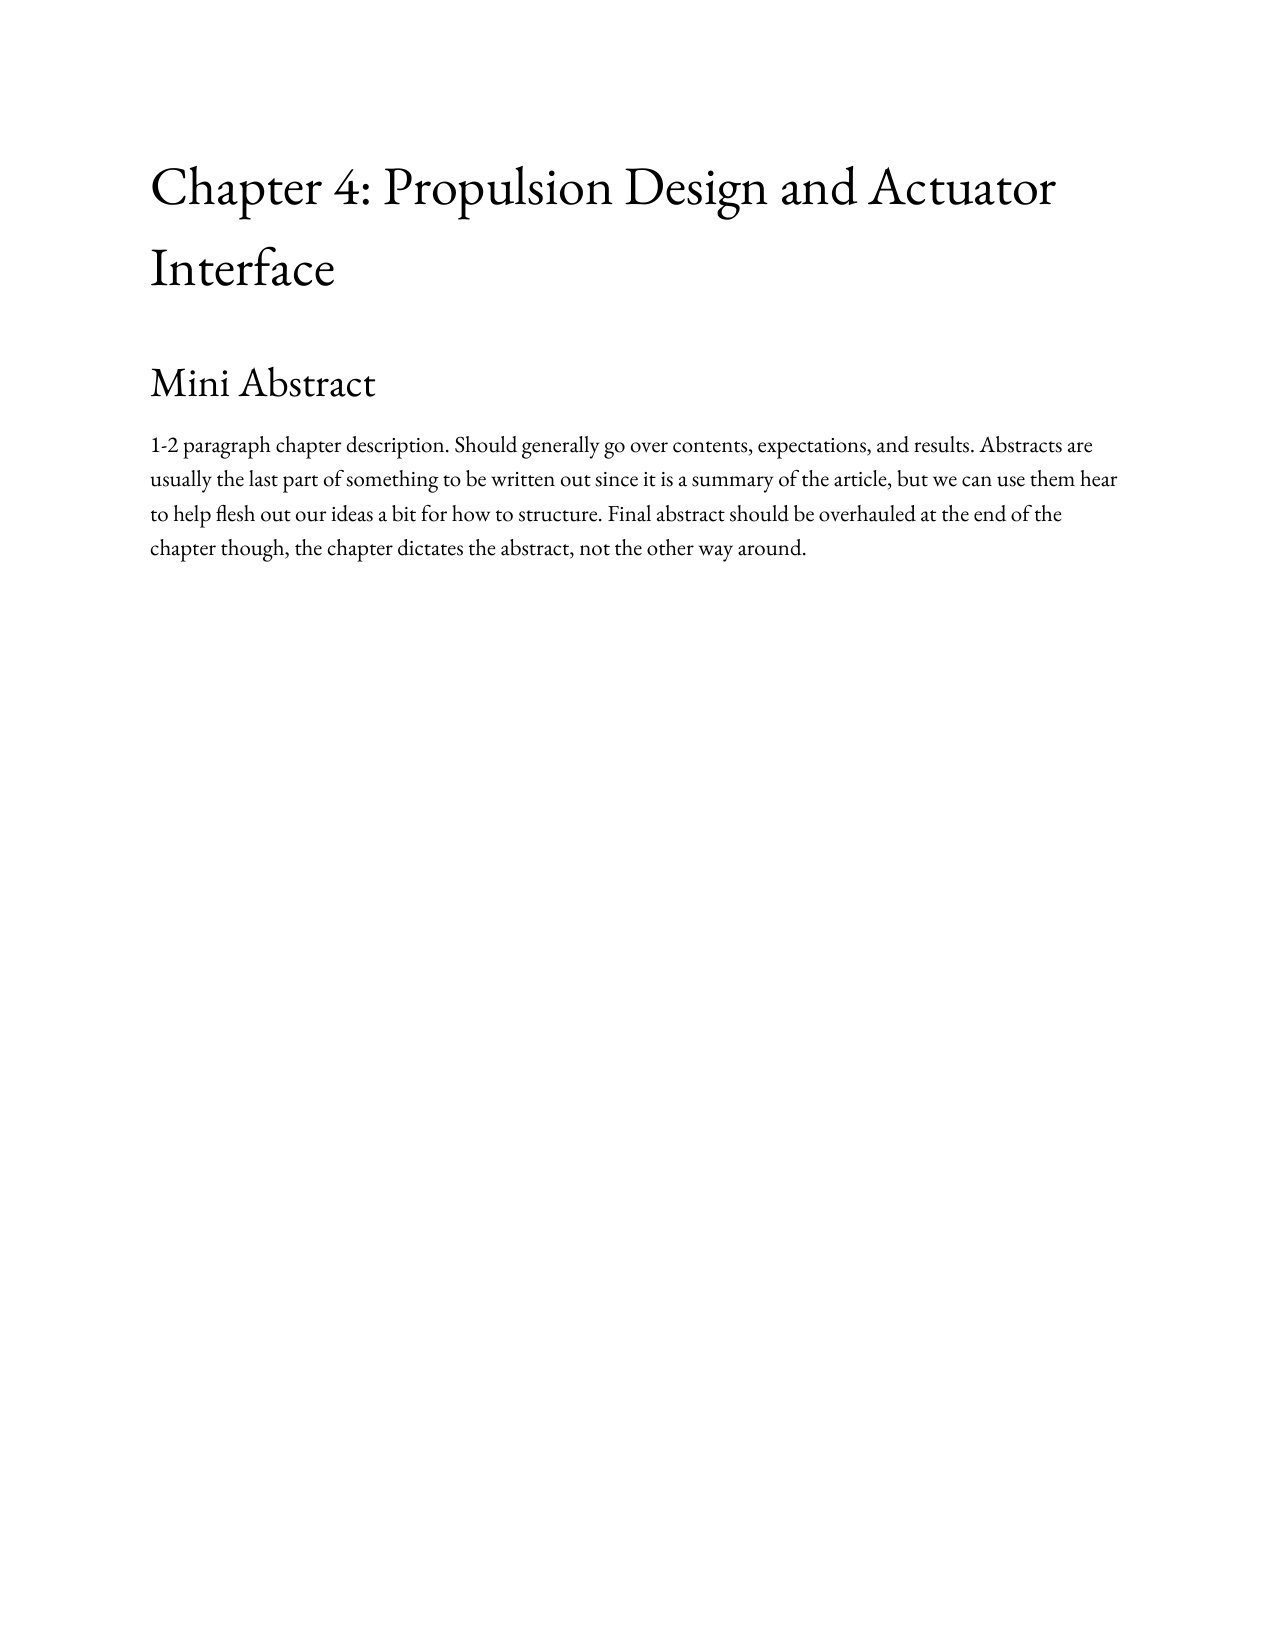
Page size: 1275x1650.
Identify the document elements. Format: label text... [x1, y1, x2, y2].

subtitle Mini Abstract [150, 354, 1125, 408]
text 1-2 paragraph chapter description. Should generally go over contents, expectations, and results. Abstracts are usually the last part of something to be written out since it is a summary of the article, but we can use them hear to help flesh out our ideas a bit for how to structure. Final abstract should be overhauled at the end of the chapter though, the chapter dictates the abstract, not the other way around. [150, 429, 1125, 562]
title Chapter 4: Propulsion Design and Actuator Interface [150, 150, 1125, 302]
